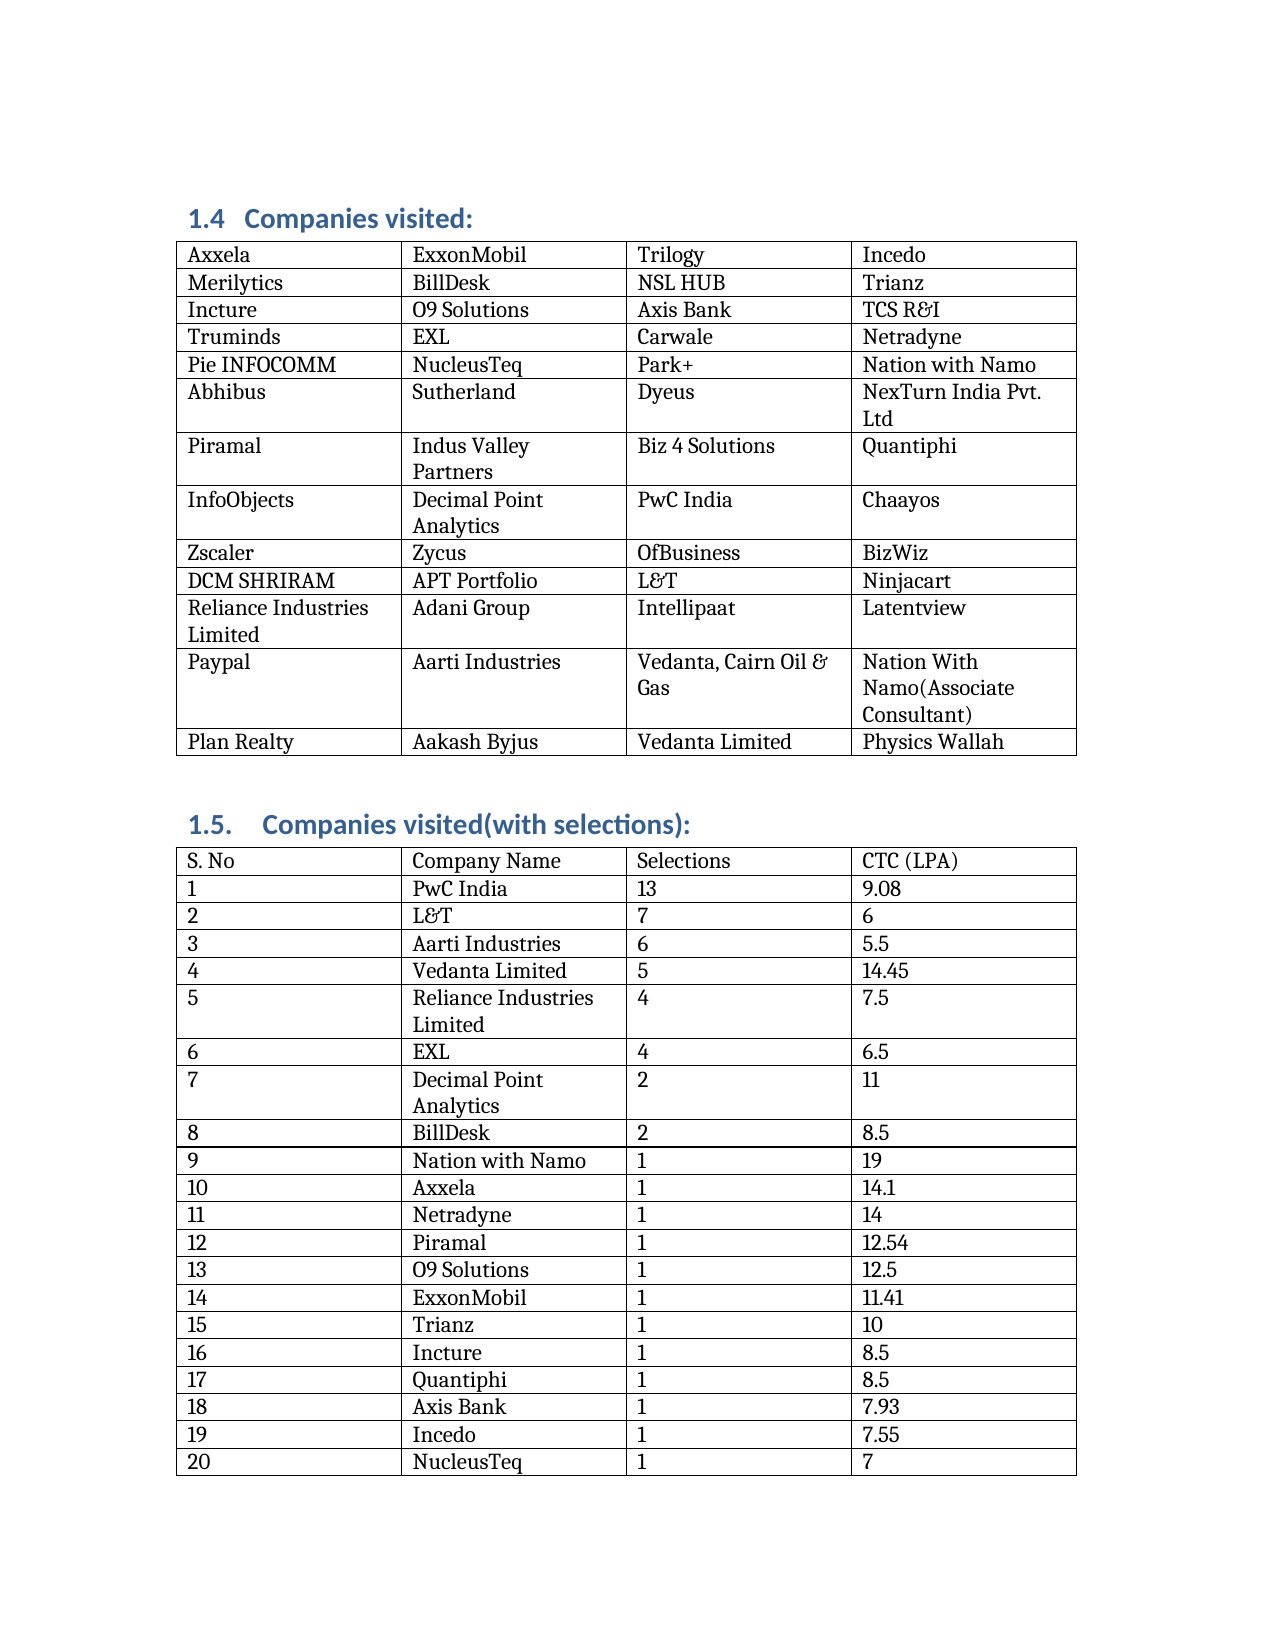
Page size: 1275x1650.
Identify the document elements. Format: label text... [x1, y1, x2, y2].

table_cell O9 Solutions [402, 1257, 626, 1283]
table_cell Trianz [852, 269, 1076, 296]
table_cell 17 [177, 1367, 401, 1393]
table_cell 6.5 [852, 1039, 1076, 1065]
table_cell 5 [627, 958, 851, 984]
table_cell 4 [627, 985, 851, 1038]
table_cell 6 [177, 1039, 401, 1065]
table_cell 1 [627, 1312, 851, 1338]
table_header Selections [627, 848, 851, 874]
table_cell 5 [177, 985, 401, 1038]
table_cell 1 [627, 1175, 851, 1201]
table_header Axxela [177, 242, 401, 268]
table_cell Plan Realty [177, 729, 401, 755]
table_cell Park+ [627, 352, 851, 378]
table_cell Incedo [402, 1421, 626, 1448]
table_cell Quantiphi [852, 433, 1076, 485]
table_cell Physics Wallah [852, 729, 1076, 755]
table_header Incedo [852, 242, 1076, 268]
table_cell Reliance Industries Limited [177, 595, 401, 648]
table_cell 1 [627, 1421, 851, 1448]
table_cell Zscaler [177, 540, 401, 567]
table_cell 1 [177, 876, 401, 902]
table_cell NucleusTeq [402, 1449, 626, 1475]
table_cell 7 [177, 1066, 401, 1119]
table_cell BillDesk [402, 269, 626, 296]
table_cell Biz 4 Solutions [627, 433, 851, 485]
table_cell Sutherland [402, 379, 626, 432]
table_cell 16 [177, 1339, 401, 1366]
table_cell 1 [627, 1339, 851, 1366]
table_cell 4 [177, 958, 401, 984]
table_cell APT Portfolio [402, 568, 626, 594]
table_cell Netradyne [852, 324, 1076, 351]
table_cell Merilytics [177, 269, 401, 296]
table_cell 7.93 [852, 1394, 1076, 1420]
table_cell EXL [402, 324, 626, 351]
table_cell NSL HUB [627, 269, 851, 296]
table_cell 1 [627, 1394, 851, 1420]
table_cell InfoObjects [177, 486, 401, 539]
table_cell 1 [627, 1449, 851, 1475]
table_cell 14 [852, 1202, 1076, 1229]
table_cell Netradyne [402, 1202, 626, 1229]
table_cell Incture [177, 297, 401, 323]
table_cell 2 [627, 1066, 851, 1119]
table_cell 9.08 [852, 876, 1076, 902]
table_cell 15 [177, 1312, 401, 1338]
table_cell Nation With Namo(Associate Consultant) [852, 649, 1076, 728]
table_cell 14.45 [852, 958, 1076, 984]
table_cell Paypal [177, 649, 401, 728]
table_cell 1 [627, 1367, 851, 1393]
table_cell 19 [852, 1148, 1076, 1174]
table_cell 20 [177, 1449, 401, 1475]
table_cell 2 [627, 1120, 851, 1146]
table_cell ExxonMobil [402, 1285, 626, 1311]
table_header ExxonMobil [402, 242, 626, 268]
table_cell 12 [177, 1230, 401, 1256]
table_cell 1 [627, 1230, 851, 1256]
table_header Company Name [402, 848, 626, 874]
table_cell PwC India [402, 876, 626, 902]
table_cell 12.5 [852, 1257, 1076, 1283]
table_cell Vedanta Limited [627, 729, 851, 755]
table_cell 8 [177, 1120, 401, 1146]
table_cell TCS R&I [852, 297, 1076, 323]
table_header CTC (LPA) [852, 848, 1076, 874]
table_cell 10 [177, 1175, 401, 1201]
table_cell 13 [177, 1257, 401, 1283]
table_cell 19 [177, 1421, 401, 1448]
table_cell 4 [627, 1039, 851, 1065]
table_cell 2 [177, 903, 401, 929]
table_cell BillDesk [402, 1120, 626, 1146]
table_cell 8.5 [852, 1367, 1076, 1393]
table_cell Vedanta Limited [402, 958, 626, 984]
table_cell 7.5 [852, 985, 1076, 1038]
subtitle 1.4 Companies visited: [187, 200, 1087, 236]
table_cell 5.5 [852, 930, 1076, 957]
table_cell 7 [627, 903, 851, 929]
table_cell 11 [852, 1066, 1076, 1119]
table_cell Vedanta, Cairn Oil & Gas [627, 649, 851, 728]
table_cell 12.54 [852, 1230, 1076, 1256]
subtitle 1.5. Companies visited(with selections): [187, 806, 1087, 842]
table_cell BizWiz [852, 540, 1076, 567]
table_cell Axis Bank [627, 297, 851, 323]
table_cell 10 [852, 1312, 1076, 1338]
table_cell Reliance Industries Limited [402, 985, 626, 1038]
table_cell DCM SHRIRAM [177, 568, 401, 594]
table_cell Zycus [402, 540, 626, 567]
table_cell Trianz [402, 1312, 626, 1338]
table_cell 14.1 [852, 1175, 1076, 1201]
table_cell L&T [402, 903, 626, 929]
table_cell Chaayos [852, 486, 1076, 539]
table_cell O9 Solutions [402, 297, 626, 323]
table_cell Nation with Namo [402, 1148, 626, 1174]
table_cell EXL [402, 1039, 626, 1065]
table_cell Ninjacart [852, 568, 1076, 594]
table_cell 14 [177, 1285, 401, 1311]
table_cell Pie INFOCOMM [177, 352, 401, 378]
table_cell Quantiphi [402, 1367, 626, 1393]
table_cell 8.5 [852, 1120, 1076, 1146]
table_cell Aarti Industries [402, 649, 626, 728]
table_cell NucleusTeq [402, 352, 626, 378]
table_cell 8.5 [852, 1339, 1076, 1366]
table_cell Indus Valley Partners [402, 433, 626, 485]
table_cell 11 [177, 1202, 401, 1229]
table_cell Incture [402, 1339, 626, 1366]
table_cell Axis Bank [402, 1394, 626, 1420]
table_cell Decimal Point Analytics [402, 486, 626, 539]
table_cell 9 [177, 1148, 401, 1174]
table_cell Decimal Point Analytics [402, 1066, 626, 1119]
table_cell Latentview [852, 595, 1076, 648]
table_cell 18 [177, 1394, 401, 1420]
table_cell Nation with Namo [852, 352, 1076, 378]
table_cell Adani Group [402, 595, 626, 648]
table_cell Piramal [177, 433, 401, 485]
table_header S. No [177, 848, 401, 874]
table_cell L&T [627, 568, 851, 594]
table_cell 7 [852, 1449, 1076, 1475]
table_cell Aarti Industries [402, 930, 626, 957]
table_cell Aakash Byjus [402, 729, 626, 755]
table_cell OfBusiness [627, 540, 851, 567]
table_cell NexTurn India Pvt. Ltd [852, 379, 1076, 432]
table_cell 3 [177, 930, 401, 957]
table_cell Dyeus [627, 379, 851, 432]
table_cell 6 [852, 903, 1076, 929]
table_cell 1 [627, 1202, 851, 1229]
table_cell 1 [627, 1257, 851, 1283]
table_cell 1 [627, 1285, 851, 1311]
table_cell 1 [627, 1148, 851, 1174]
table_cell 7.55 [852, 1421, 1076, 1448]
table_cell Abhibus [177, 379, 401, 432]
table_cell 6 [627, 930, 851, 957]
table_cell Carwale [627, 324, 851, 351]
table_cell 11.41 [852, 1285, 1076, 1311]
table_cell PwC India [627, 486, 851, 539]
table_cell Truminds [177, 324, 401, 351]
table_cell Intellipaat [627, 595, 851, 648]
table_cell 13 [627, 876, 851, 902]
table_cell Axxela [402, 1175, 626, 1201]
table_cell Piramal [402, 1230, 626, 1256]
table_header Trilogy [627, 242, 851, 268]
